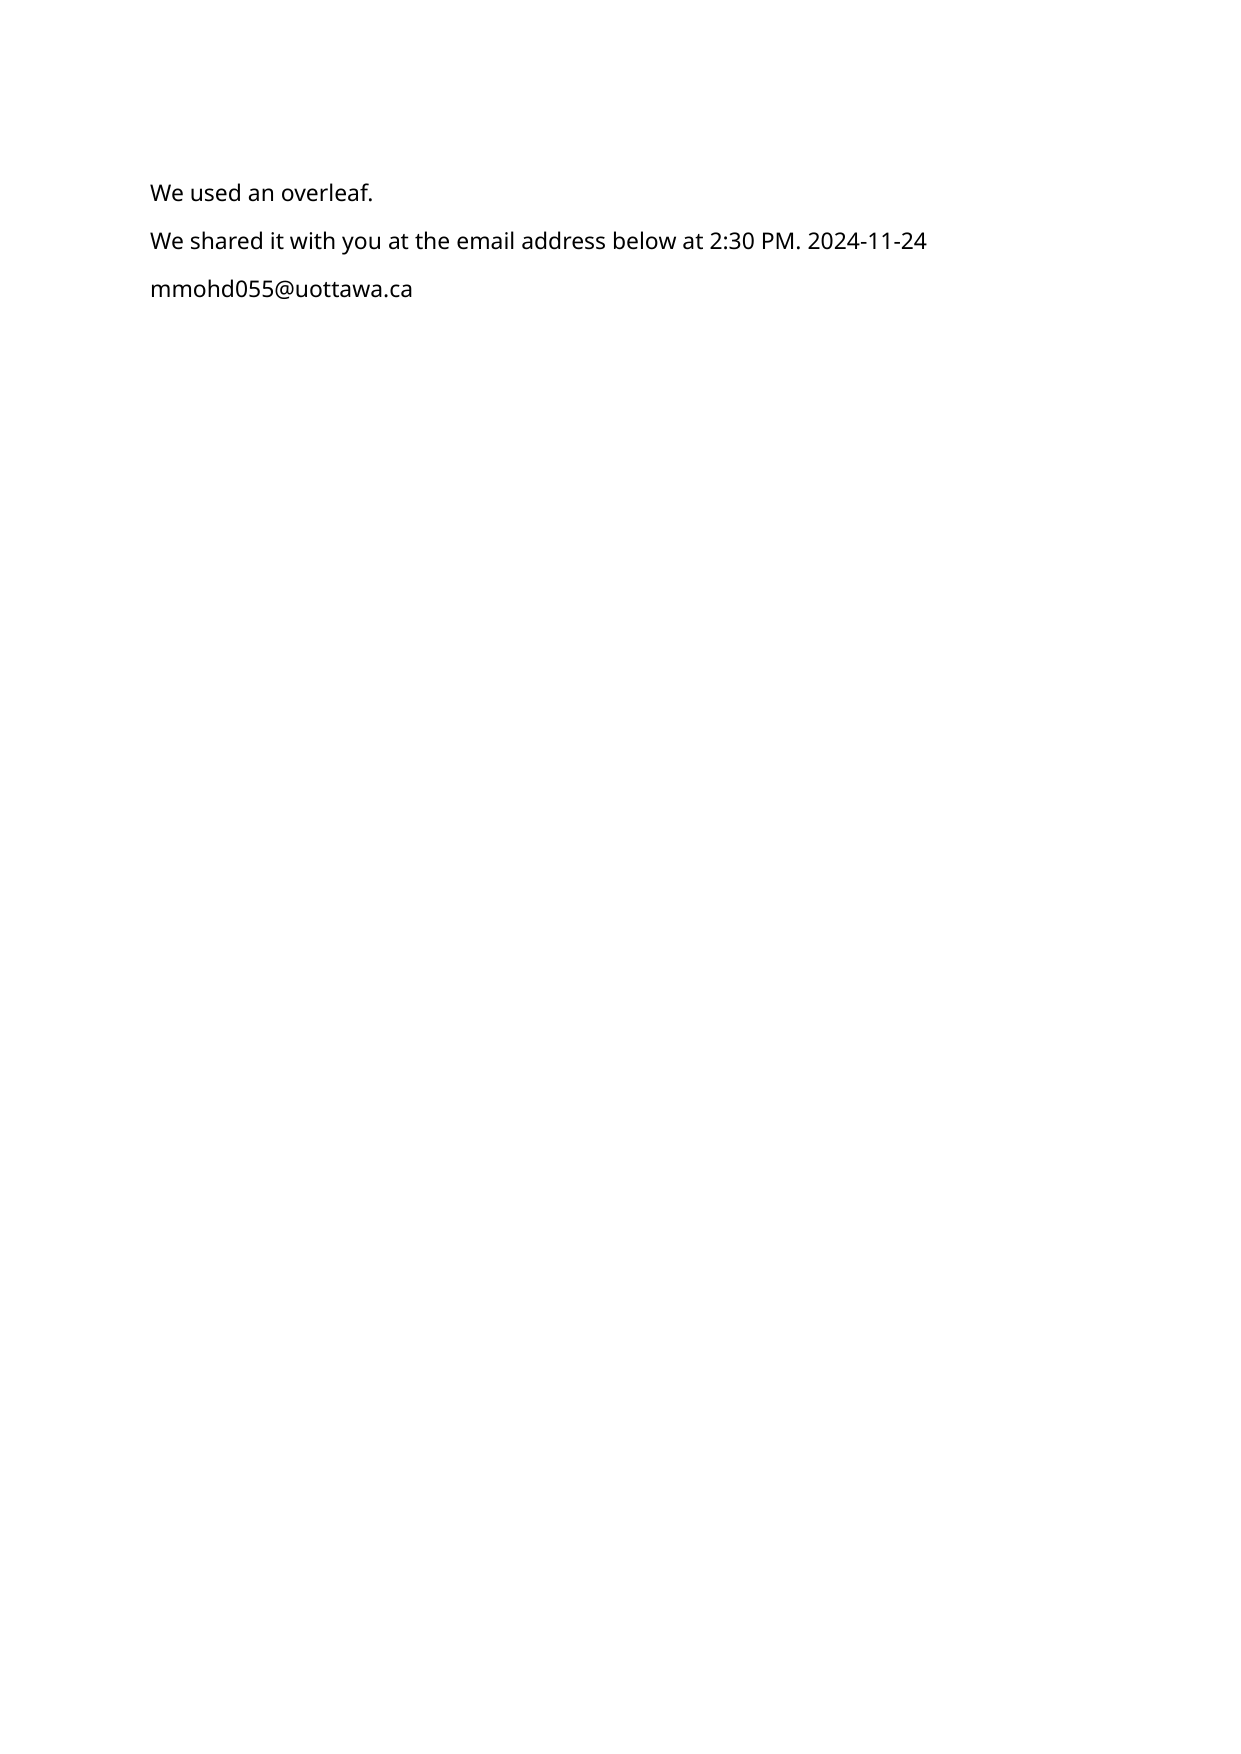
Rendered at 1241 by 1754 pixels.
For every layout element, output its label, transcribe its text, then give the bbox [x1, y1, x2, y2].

text We used an overleaf. [150, 177, 1090, 208]
text mmohd055@uottawa.ca [150, 273, 1090, 304]
text We shared it with you at the email address below at 2:30 PM. 2024-11-24 [150, 225, 1090, 256]
